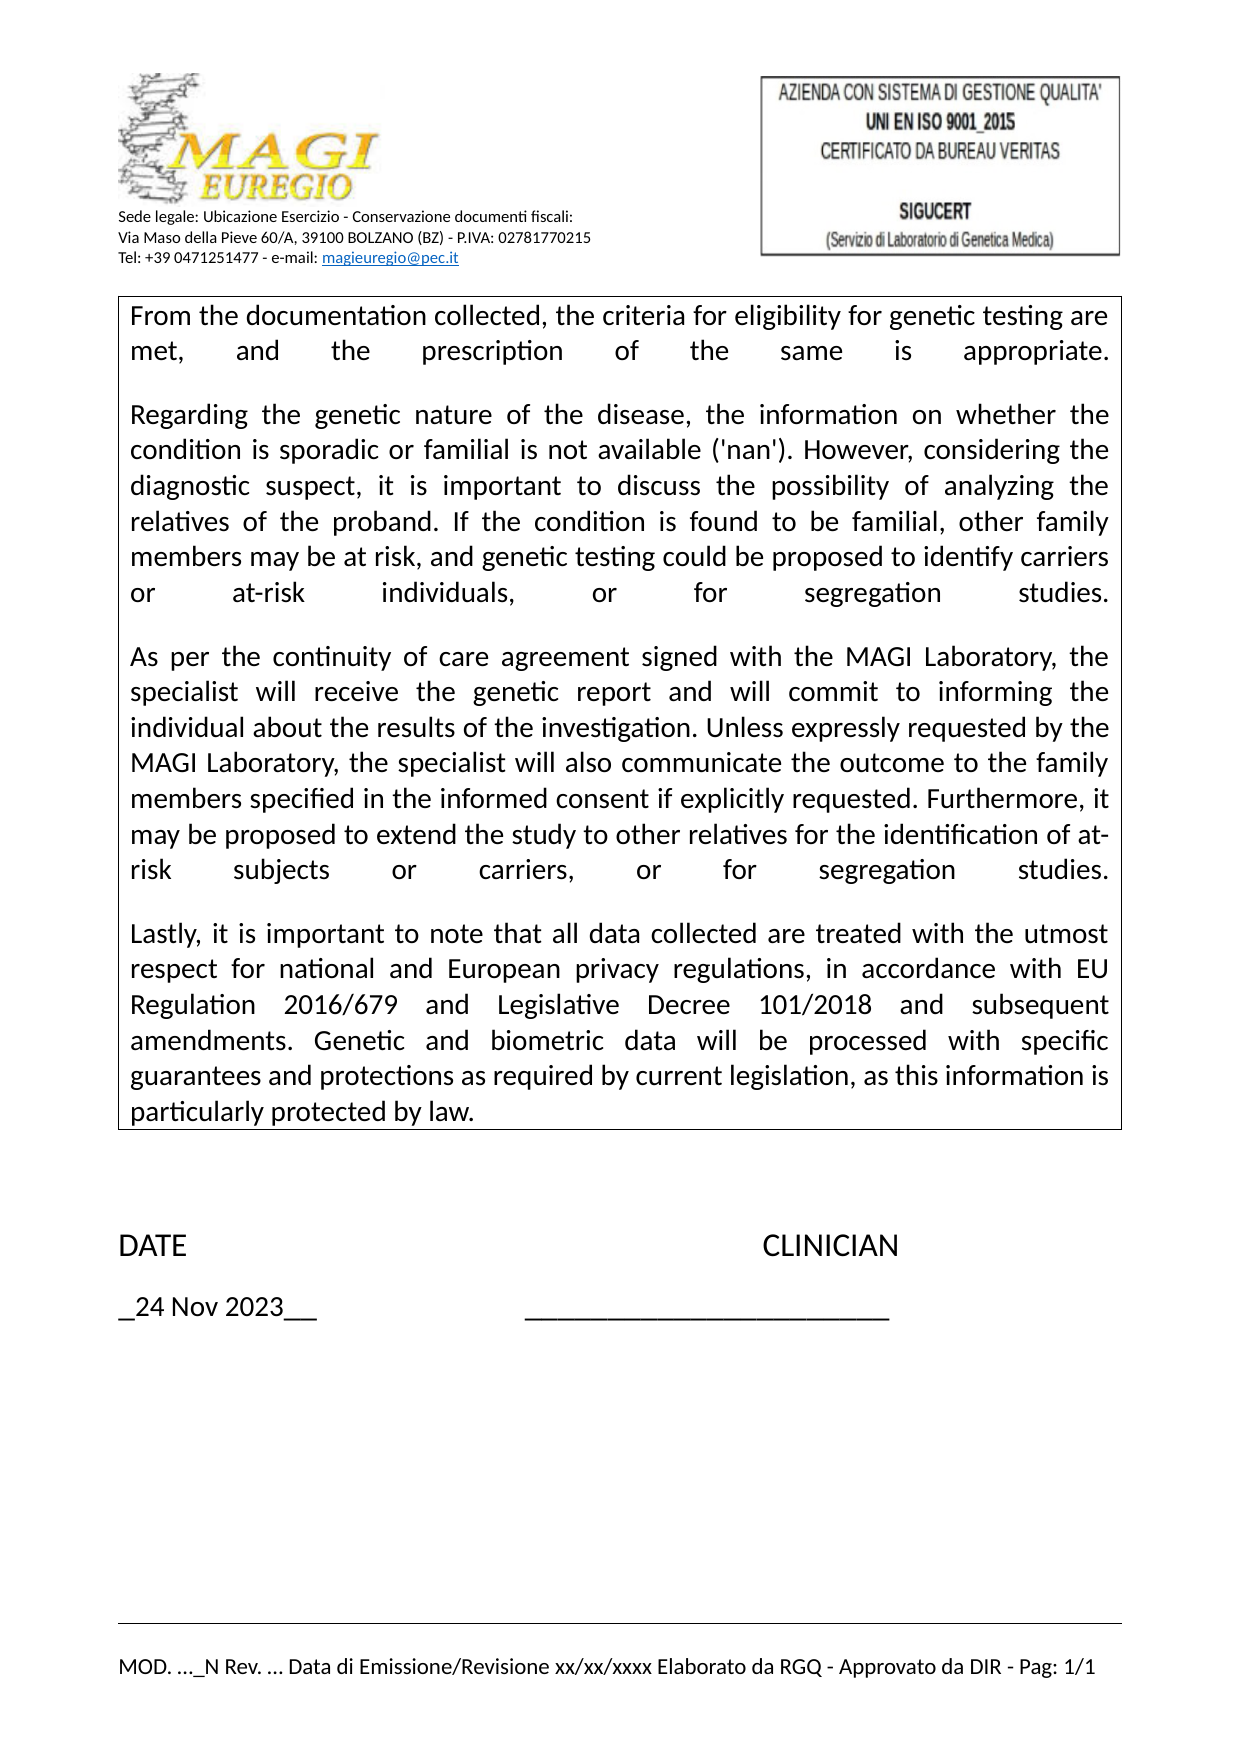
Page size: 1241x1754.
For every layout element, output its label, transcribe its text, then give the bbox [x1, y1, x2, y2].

text _24 Nov 2023__ ______________________ [118, 1284, 1122, 1325]
picture [758, 75, 1123, 258]
text DATE CLINICIAN [118, 1223, 1122, 1264]
picture [118, 73, 386, 207]
